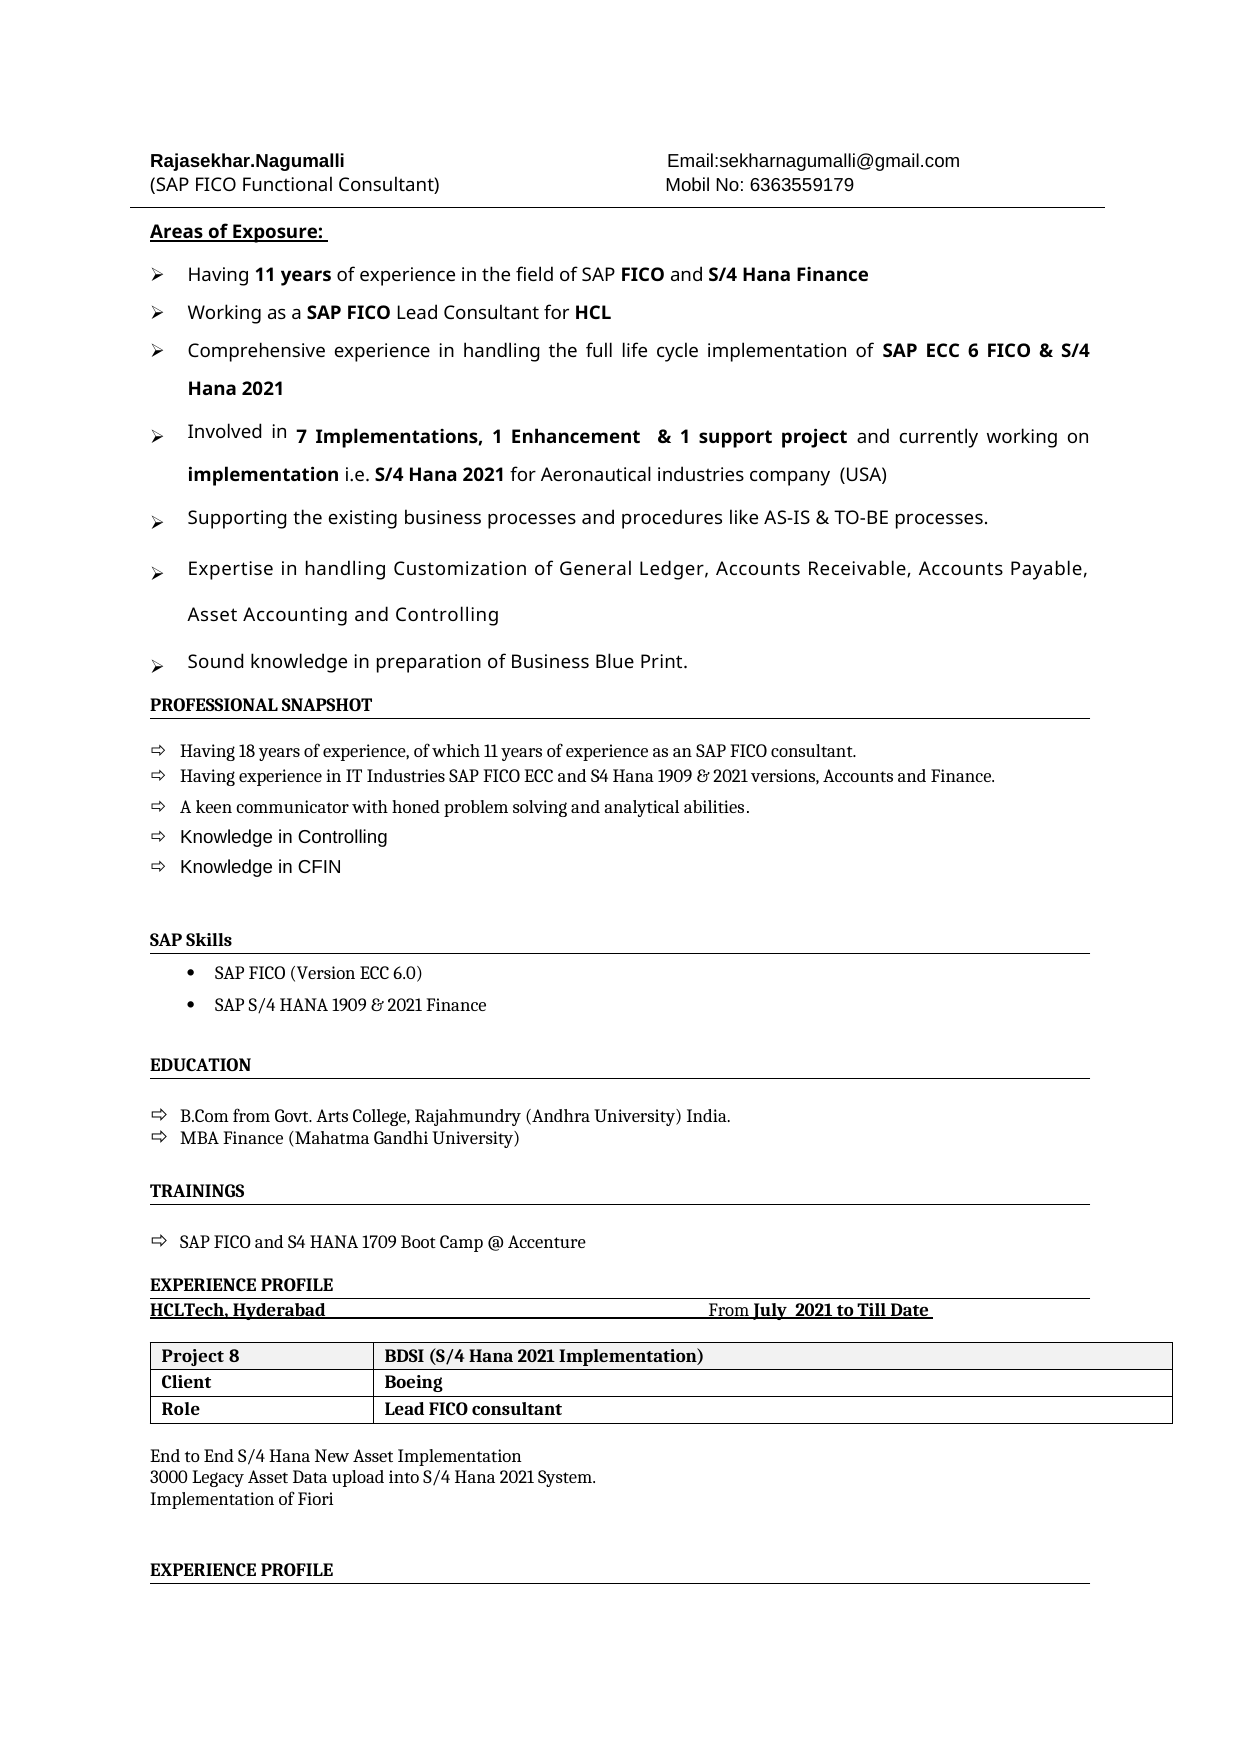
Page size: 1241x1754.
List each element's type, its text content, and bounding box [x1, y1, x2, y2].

list Expertise in handling Customization of General Ledger, Accounts Receivable, Accounts Payable, Asset Accounting and Controlling [150, 555, 1090, 632]
list Knowledge in Controlling [150, 826, 1090, 848]
text EXPERIENCE PROFILE [150, 1559, 1090, 1583]
text PROFESSIONAL SNAPSHOT [150, 694, 1090, 718]
list Having experience in IT Industries SAP FICO ECC and S4 Hana 1909 & 2021 versions, Accounts and Finance. [150, 766, 1090, 787]
text HCLTech, Hyderabad From July 2021 to Till Date [150, 1299, 1090, 1321]
table_header BDSI (S/4 Hana 2021 Implementation) [374, 1343, 1172, 1369]
table_cell Client [151, 1370, 373, 1396]
list B.Com from Govt. Arts College, Rajahmundry (Andhra University) India. [150, 1106, 1090, 1127]
text TRAININGS [150, 1180, 1090, 1204]
list Working as a SAP FICO Lead Consultant for HCL [150, 299, 1090, 325]
text SAP Skills [150, 929, 1090, 953]
list Knowledge in CFIN [150, 856, 1090, 878]
list Comprehensive experience in handling the full life cycle implementation of SAP ECC 6 FICO & S/4 Hana 2021 [150, 337, 1090, 401]
subtitle Areas of Exposure: [150, 219, 1090, 244]
list Having 18 years of experience, of which 11 years of experience as an SAP FICO consultant. [150, 741, 1090, 762]
table_cell Boeing [374, 1370, 1172, 1396]
list Supporting the existing business processes and procedures like AS-IS & TO-BE processes. [150, 504, 1090, 535]
list SAP FICO (Version ECC 6.0) [187, 962, 1080, 984]
list SAP S/4 HANA 1909 & 2021 Finance [187, 994, 1080, 1016]
text Implementation of Fiori [150, 1488, 1090, 1510]
list MBA Finance (Mahatma Gandhi University) [150, 1127, 1090, 1149]
text (SAP FICO Functional Consultant) Mobil No: 6363559179 [150, 172, 1179, 197]
list Sound knowledge in preparation of Business Blue Print. [150, 648, 1090, 679]
text Rajasekhar.Nagumalli Email:sekharnagumalli@gmail.com [150, 150, 1179, 172]
text EDUCATION [150, 1055, 1090, 1078]
list Having 11 years of experience in the field of SAP FICO and S/4 Hana Finance [150, 261, 1090, 286]
text 3000 Legacy Asset Data upload into S/4 Hana 2021 System. [150, 1467, 1090, 1488]
table_header Project 8 [151, 1343, 373, 1369]
text EXPERIENCE PROFILE [150, 1274, 1090, 1298]
table_cell Role [151, 1397, 373, 1422]
list SAP FICO and S4 HANA 1709 Boot Camp @ Accenture [150, 1231, 1090, 1253]
text End to End S/4 Hana New Asset Implementation [150, 1445, 1090, 1467]
list A keen communicator with honed problem solving and analytical abilities. [150, 796, 1090, 818]
list Involved in 7 Implementations, 1 Enhancement & 1 support project and currently working on implementation i.e. S/4 Hana 2021 for Aeronautical industries company (USA) [150, 418, 1090, 487]
table_cell Lead FICO consultant [374, 1397, 1172, 1422]
